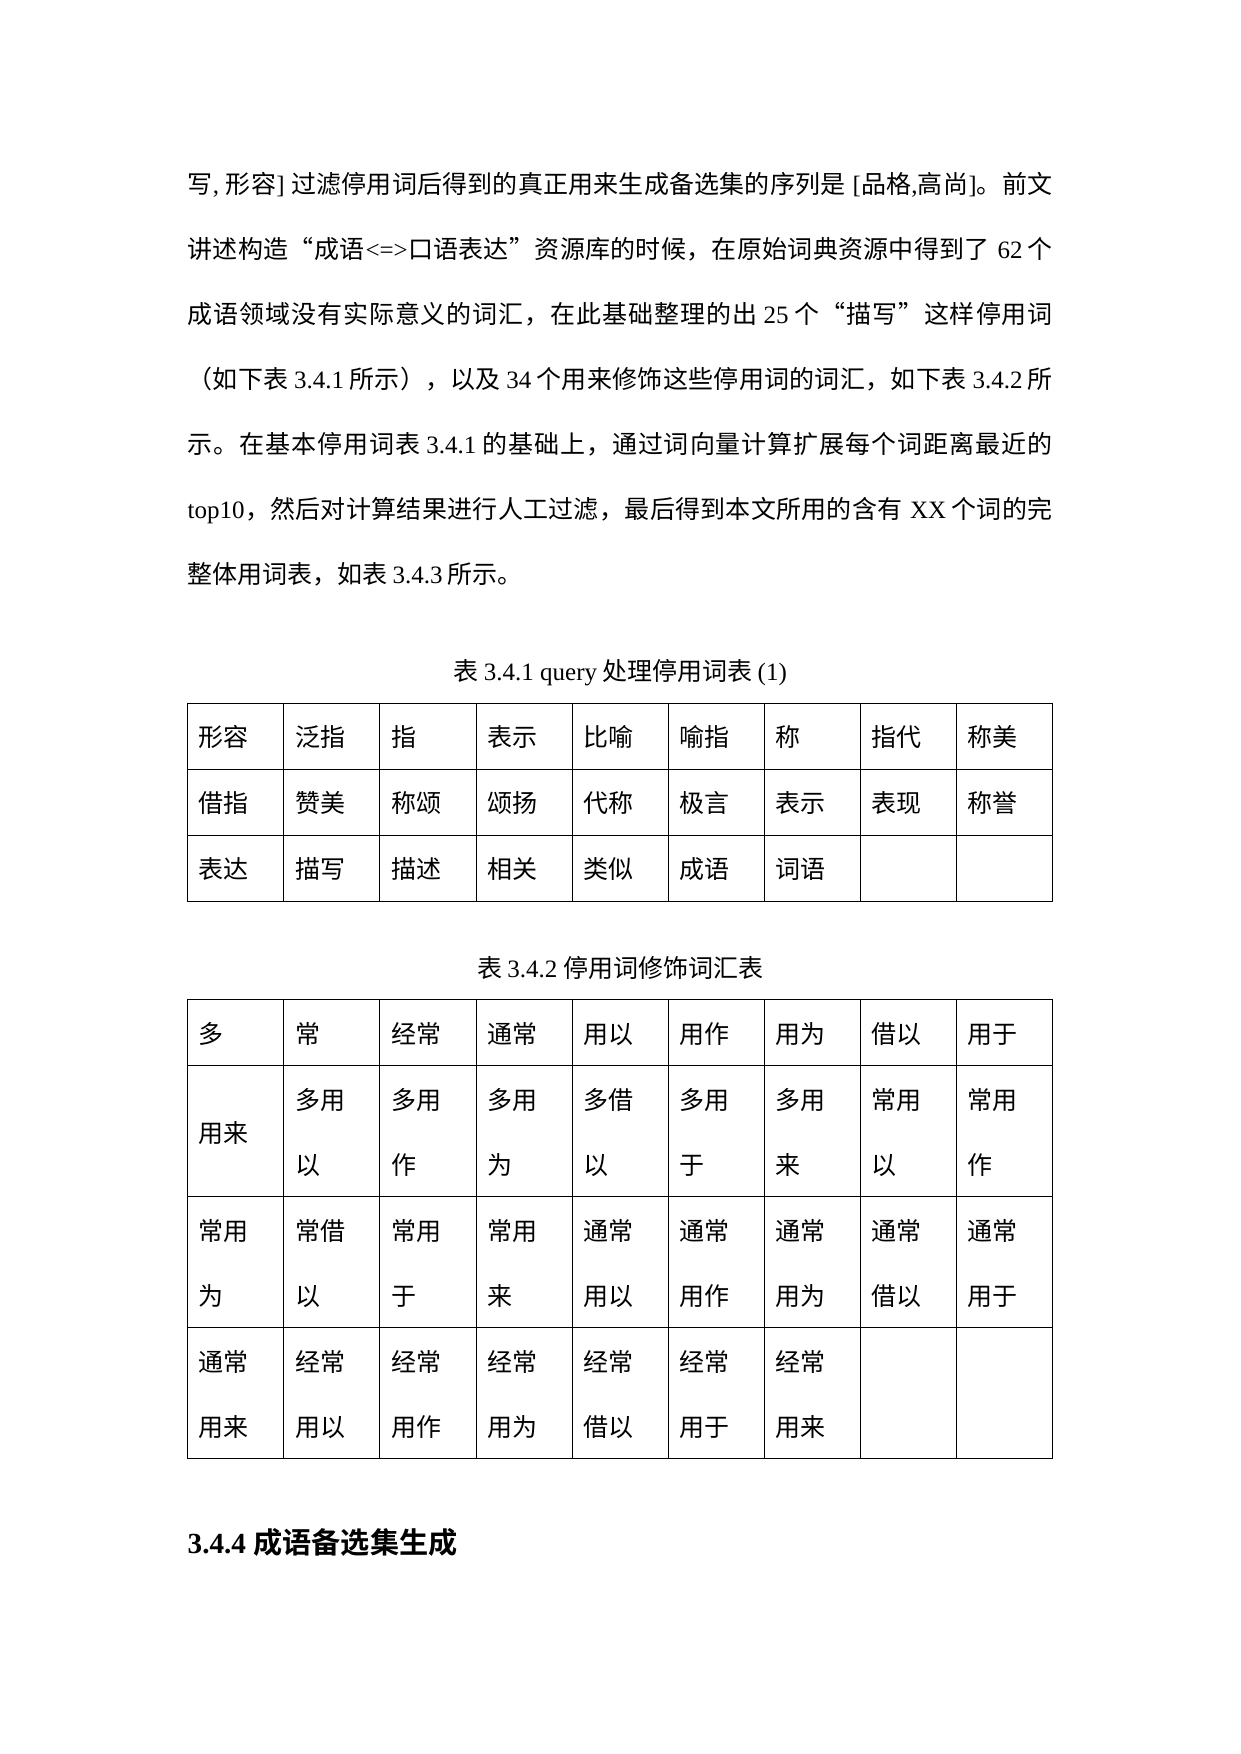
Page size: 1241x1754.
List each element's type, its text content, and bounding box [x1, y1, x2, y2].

table_cell 极言 [669, 770, 764, 834]
table_header 常 [284, 1000, 379, 1065]
table_cell 表达 [188, 836, 283, 901]
table_cell 经常用作 [380, 1328, 476, 1458]
table_header 借以 [861, 1000, 956, 1065]
table_cell 相关 [477, 836, 572, 901]
table_cell 颂扬 [477, 770, 572, 834]
table_header 表示 [477, 704, 572, 768]
text 3.4.4 成语备选集生成 [187, 1508, 1053, 1573]
table_header 用于 [957, 1000, 1052, 1065]
table_cell 表现 [861, 770, 956, 834]
table_header 通常 [477, 1000, 572, 1065]
text 表3.4.2 停用词修饰词汇表 [187, 934, 1053, 999]
table_cell 常用为 [188, 1197, 283, 1327]
table_header 指代 [861, 704, 956, 768]
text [187, 150, 1053, 605]
table_cell 成语 [669, 836, 764, 901]
table_cell 经常用来 [765, 1328, 860, 1458]
table_cell 借指 [188, 770, 283, 834]
table_cell 描述 [380, 836, 476, 901]
table_cell 常用作 [957, 1066, 1052, 1196]
table_cell 多用作 [380, 1066, 476, 1196]
table_header 用以 [573, 1000, 668, 1065]
table_cell 多用以 [284, 1066, 379, 1196]
table_cell 通常用以 [573, 1197, 668, 1327]
table_header 泛指 [284, 704, 379, 768]
table_cell 描写 [284, 836, 379, 901]
table_cell 多用于 [669, 1066, 764, 1196]
table_header 用为 [765, 1000, 860, 1065]
table_cell 类似 [573, 836, 668, 901]
table_header 用作 [669, 1000, 764, 1065]
table_cell [861, 1328, 956, 1458]
table_cell 经常用以 [284, 1328, 379, 1458]
table_cell 常用于 [380, 1197, 476, 1327]
table_cell 通常借以 [861, 1197, 956, 1327]
table_cell 多用为 [477, 1066, 572, 1196]
table_cell 通常用作 [669, 1197, 764, 1327]
table_cell 常用以 [861, 1066, 956, 1196]
table_cell 表示 [765, 770, 860, 834]
table_cell 用来 [188, 1066, 283, 1196]
table_header 比喻 [573, 704, 668, 768]
text 表3.4.1 query处理停用词表 (1) [187, 637, 1053, 702]
table_cell 经常用为 [477, 1328, 572, 1458]
table_cell 代称 [573, 770, 668, 834]
table_cell 通常用于 [957, 1197, 1052, 1327]
table_cell 多借以 [573, 1066, 668, 1196]
table_cell 多用来 [765, 1066, 860, 1196]
table_cell 常借以 [284, 1197, 379, 1327]
table_cell 通常用为 [765, 1197, 860, 1327]
table_header 形容 [188, 704, 283, 768]
table_header 指 [380, 704, 476, 768]
table_cell 经常借以 [573, 1328, 668, 1458]
table_header 经常 [380, 1000, 476, 1065]
table_cell 常用来 [477, 1197, 572, 1327]
table_header 称 [765, 704, 860, 768]
table_cell 称颂 [380, 770, 476, 834]
table_cell 词语 [765, 836, 860, 901]
table_cell 经常用于 [669, 1328, 764, 1458]
table_cell [957, 836, 1052, 901]
table_header 多 [188, 1000, 283, 1065]
table_header 喻指 [669, 704, 764, 768]
table_header 称美 [957, 704, 1052, 768]
table_cell 赞美 [284, 770, 379, 834]
table_cell [957, 1328, 1052, 1458]
table_cell 通常用来 [188, 1328, 283, 1458]
table_cell [861, 836, 956, 901]
table_cell 称誉 [957, 770, 1052, 834]
